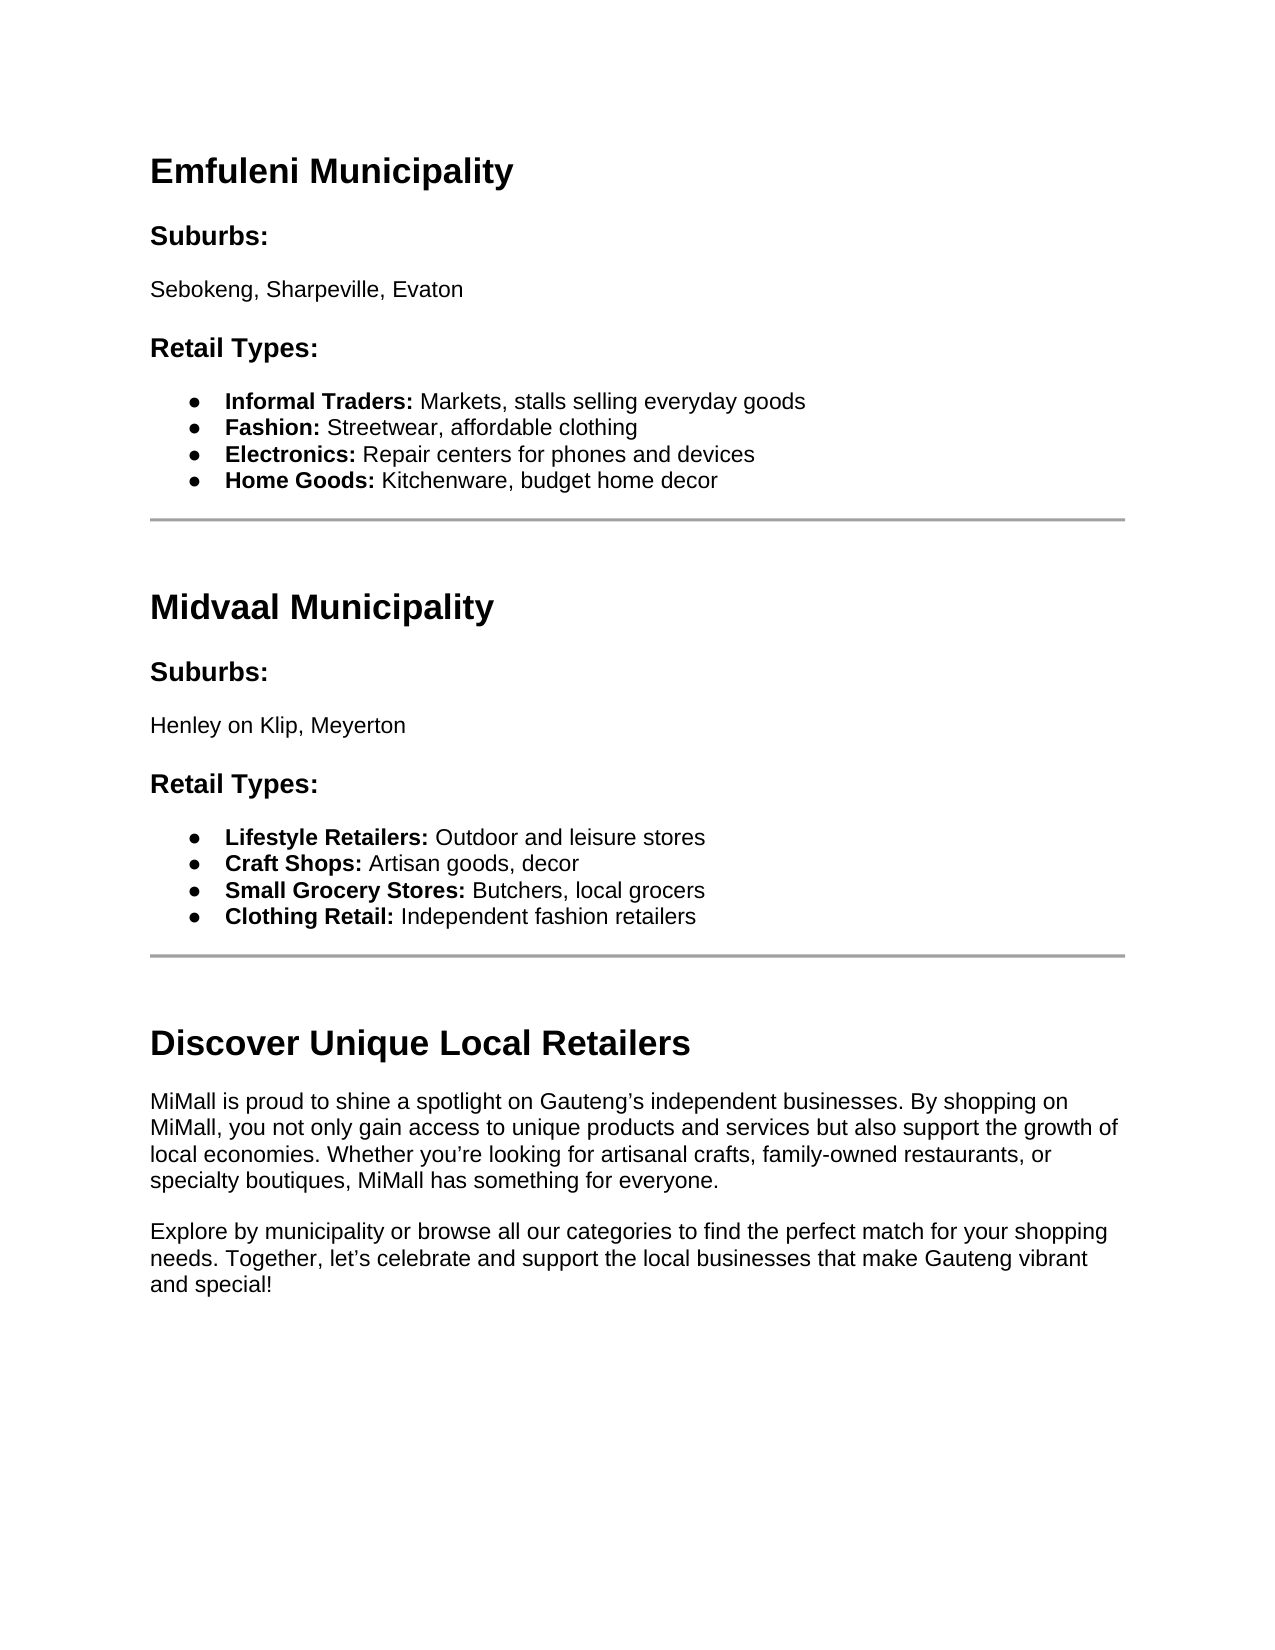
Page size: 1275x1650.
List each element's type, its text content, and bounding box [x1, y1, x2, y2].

list Electronics: Repair centers for phones and devices [187, 441, 1125, 467]
list Informal Traders: Markets, stalls selling everyday goods [187, 388, 1125, 414]
text Henley on Klip, Meyerton [150, 712, 1125, 738]
text MiMall is proud to shine a spotlight on Gauteng’s independent businesses. By shopping on MiMall, you not only gain access to unique products and services but also support the growth of local economies. Whether you’re looking for artisanal crafts, family-owned restaurants, or specialty boutiques, MiMall has something for everyone. [150, 1088, 1125, 1193]
list Craft Shops: Artisan goods, decor [187, 850, 1125, 877]
list Lifestyle Retailers: Outdoor and leisure stores [187, 824, 1125, 850]
subtitle Midvaal Municipality [150, 586, 1125, 627]
subtitle Discover Unique Local Retailers [150, 1022, 1125, 1063]
text Sebokeng, Sharpeville, Evaton [150, 276, 1125, 302]
list Small Grocery Stores: Butchers, local grocers [187, 877, 1125, 903]
subtitle Retail Types: [150, 332, 1125, 363]
subtitle Emfuleni Municipality [150, 150, 1125, 191]
list Home Goods: Kitchenware, budget home decor [187, 467, 1125, 493]
list Fashion: Streetwear, affordable clothing [187, 414, 1125, 441]
subtitle Suburbs: [150, 220, 1125, 251]
subtitle Suburbs: [150, 656, 1125, 687]
text Explore by municipality or browse all our categories to find the perfect match for your shopping needs. Together, let’s celebrate and support the local businesses that make Gauteng vibrant and special! [150, 1218, 1125, 1297]
subtitle Retail Types: [150, 768, 1125, 799]
list Clothing Retail: Independent fashion retailers [187, 903, 1125, 929]
